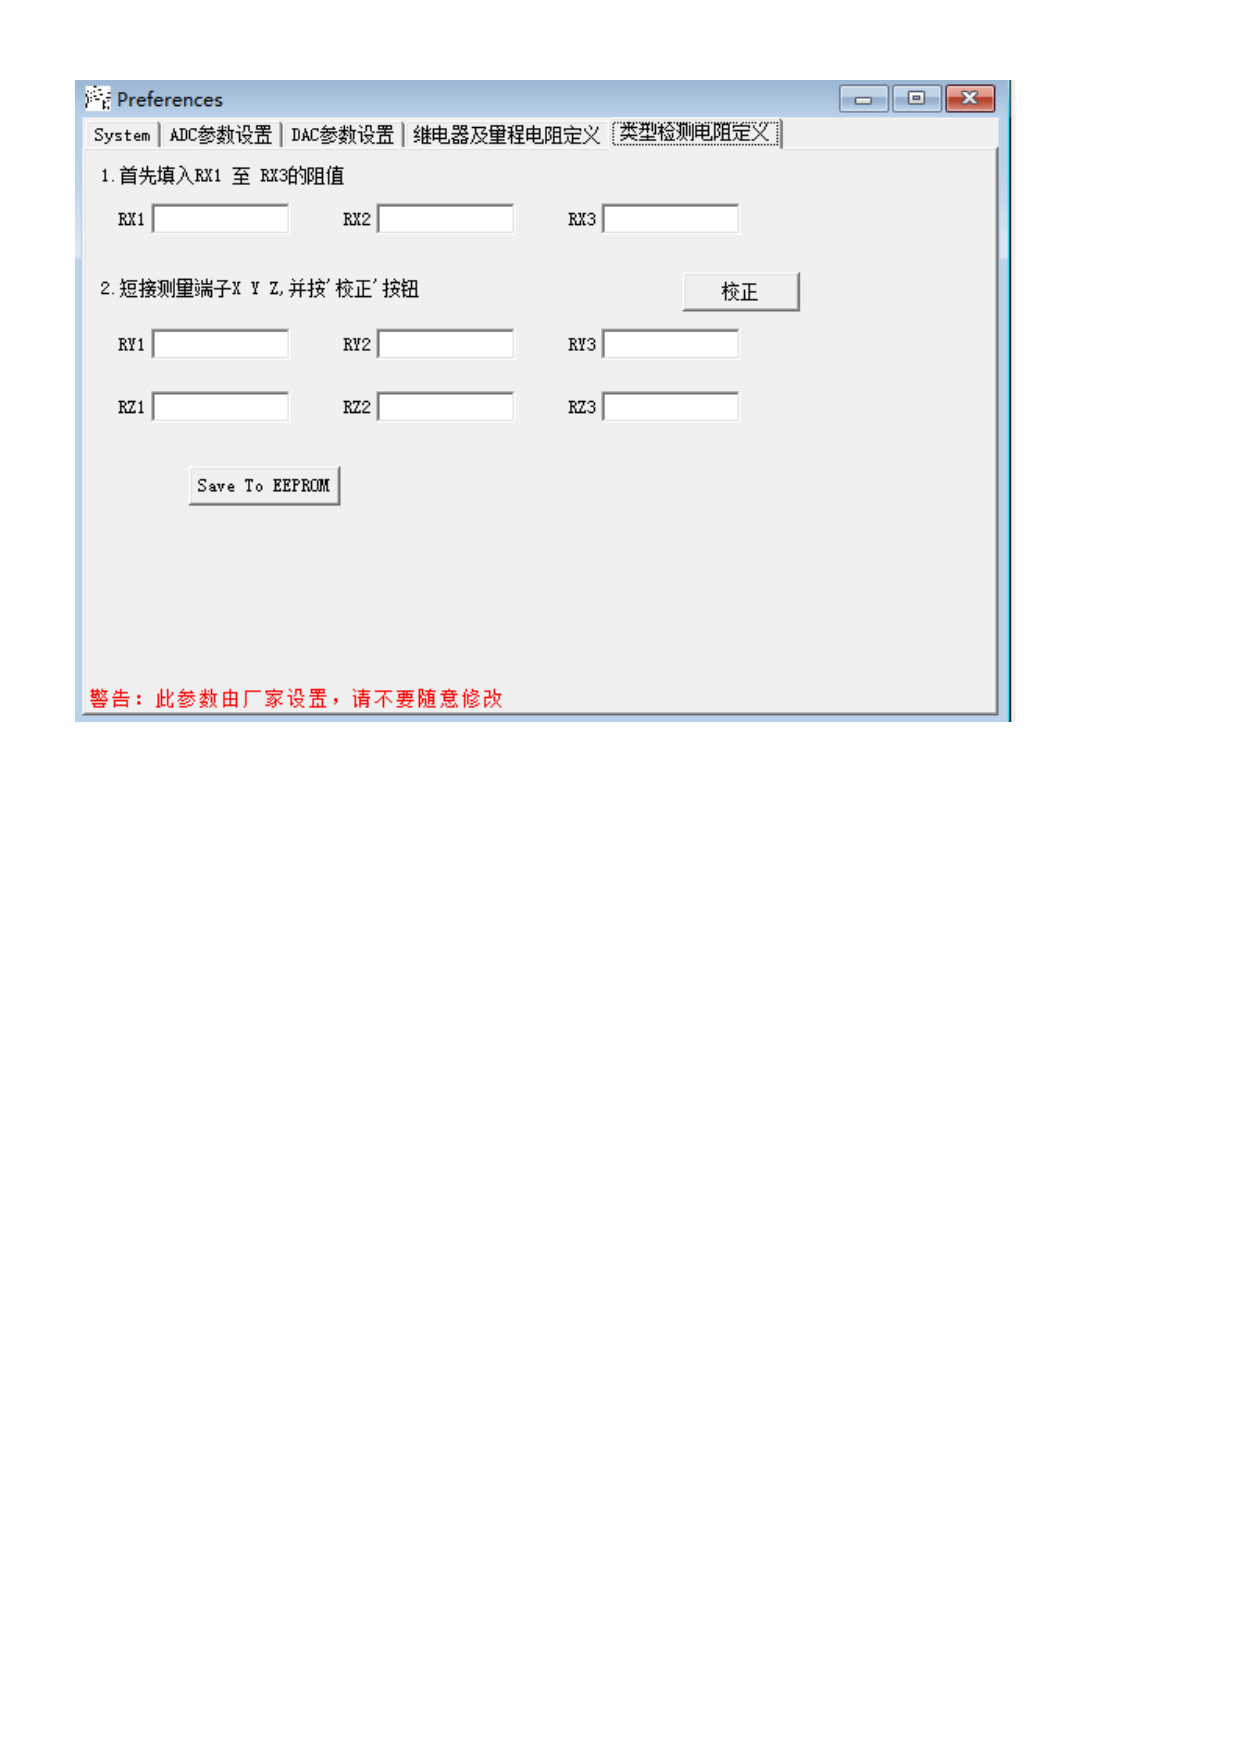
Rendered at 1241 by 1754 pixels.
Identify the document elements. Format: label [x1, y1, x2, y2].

picture [75, 80, 1016, 722]
